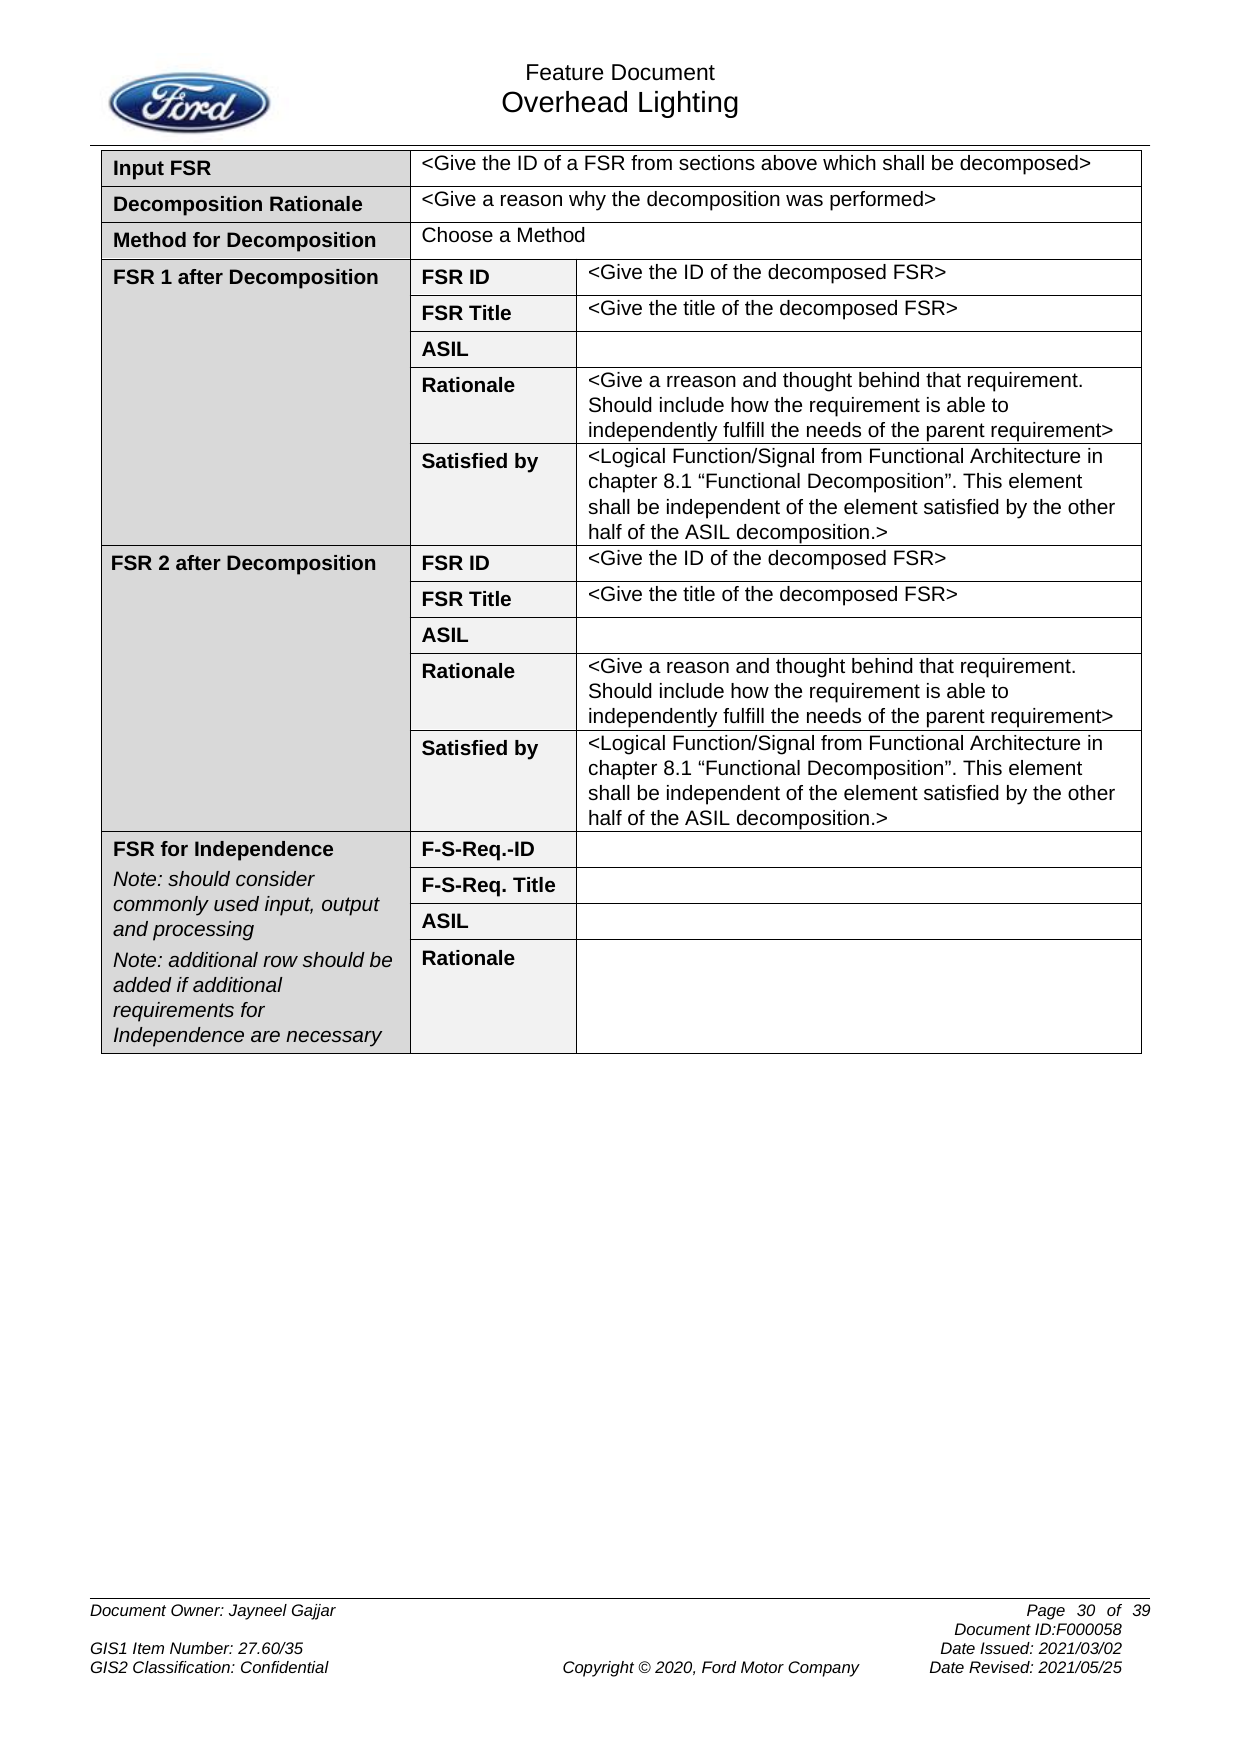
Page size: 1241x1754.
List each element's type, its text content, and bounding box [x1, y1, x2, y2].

table_cell <Logical Function/Signal from Functional Architecture in chapter 8.1 “Functional Decomposition”. This element shall be independent of the element satisfied by the other half of the ASIL decomposition.> [577, 444, 1141, 545]
table_cell [577, 832, 1141, 867]
table_cell <Give a reason and thought behind that requirement. Should include how the requirement is able to independently fulfill the needs of the parent requirement> [577, 654, 1141, 729]
table_cell <Give the title of the decomposed FSR> [577, 582, 1141, 617]
table_cell Decomposition Rationale [102, 187, 410, 222]
table_cell FSR ID [411, 260, 576, 294]
table_cell ASIL [411, 618, 576, 653]
table_cell [411, 223, 1141, 258]
table_cell <Give the title of the decomposed FSR> [577, 296, 1141, 331]
table_cell Satisfied by [411, 731, 576, 831]
table_cell ASIL [411, 332, 576, 367]
table_cell <Logical Function/Signal from Functional Architecture in chapter 8.1 “Functional Decomposition”. This element shall be independent of the element satisfied by the other half of the ASIL decomposition.> [577, 731, 1141, 831]
table_cell FSR 1 after Decomposition [102, 260, 410, 545]
table_cell FSR ID [411, 546, 576, 581]
table_header Input FSR [102, 151, 410, 186]
table_cell FSR Title [411, 296, 576, 331]
table_cell FSR Title [411, 582, 576, 617]
table_header <Give the ID of a FSR from sections above which shall be decomposed> [411, 151, 1141, 186]
table_cell <Give a reason why the decomposition was performed> [411, 187, 1141, 222]
table_cell F-S-Req.-ID [411, 832, 576, 867]
table_cell [577, 904, 1141, 939]
table_cell [577, 618, 1141, 653]
table_cell F-S-Req. Title [411, 868, 576, 903]
table_cell <Give the ID of the decomposed FSR> [577, 546, 1141, 581]
picture [89, 53, 290, 154]
table_cell Rationale [411, 654, 576, 729]
table_cell Rationale [411, 940, 576, 1053]
table_cell [577, 868, 1141, 903]
table_cell Satisfied by [411, 444, 576, 545]
table_cell [577, 940, 1141, 1053]
table_cell ASIL [411, 904, 576, 939]
table_cell Method for Decomposition [102, 223, 410, 258]
table_cell [577, 332, 1141, 367]
table_cell <Give the ID of the decomposed FSR> [577, 260, 1141, 294]
table_cell <Give a rreason and thought behind that requirement. Should include how the requirement is able to independently fulfill the needs of the parent requirement> [577, 368, 1141, 443]
table_cell Rationale [411, 368, 576, 443]
table_cell FSR for Independence Note: should consider commonly used input, output and processing Note: additional row should be added if additional requirements for Independence are necessary [102, 832, 410, 1053]
table_cell FSR 2 after Decomposition [102, 546, 410, 831]
